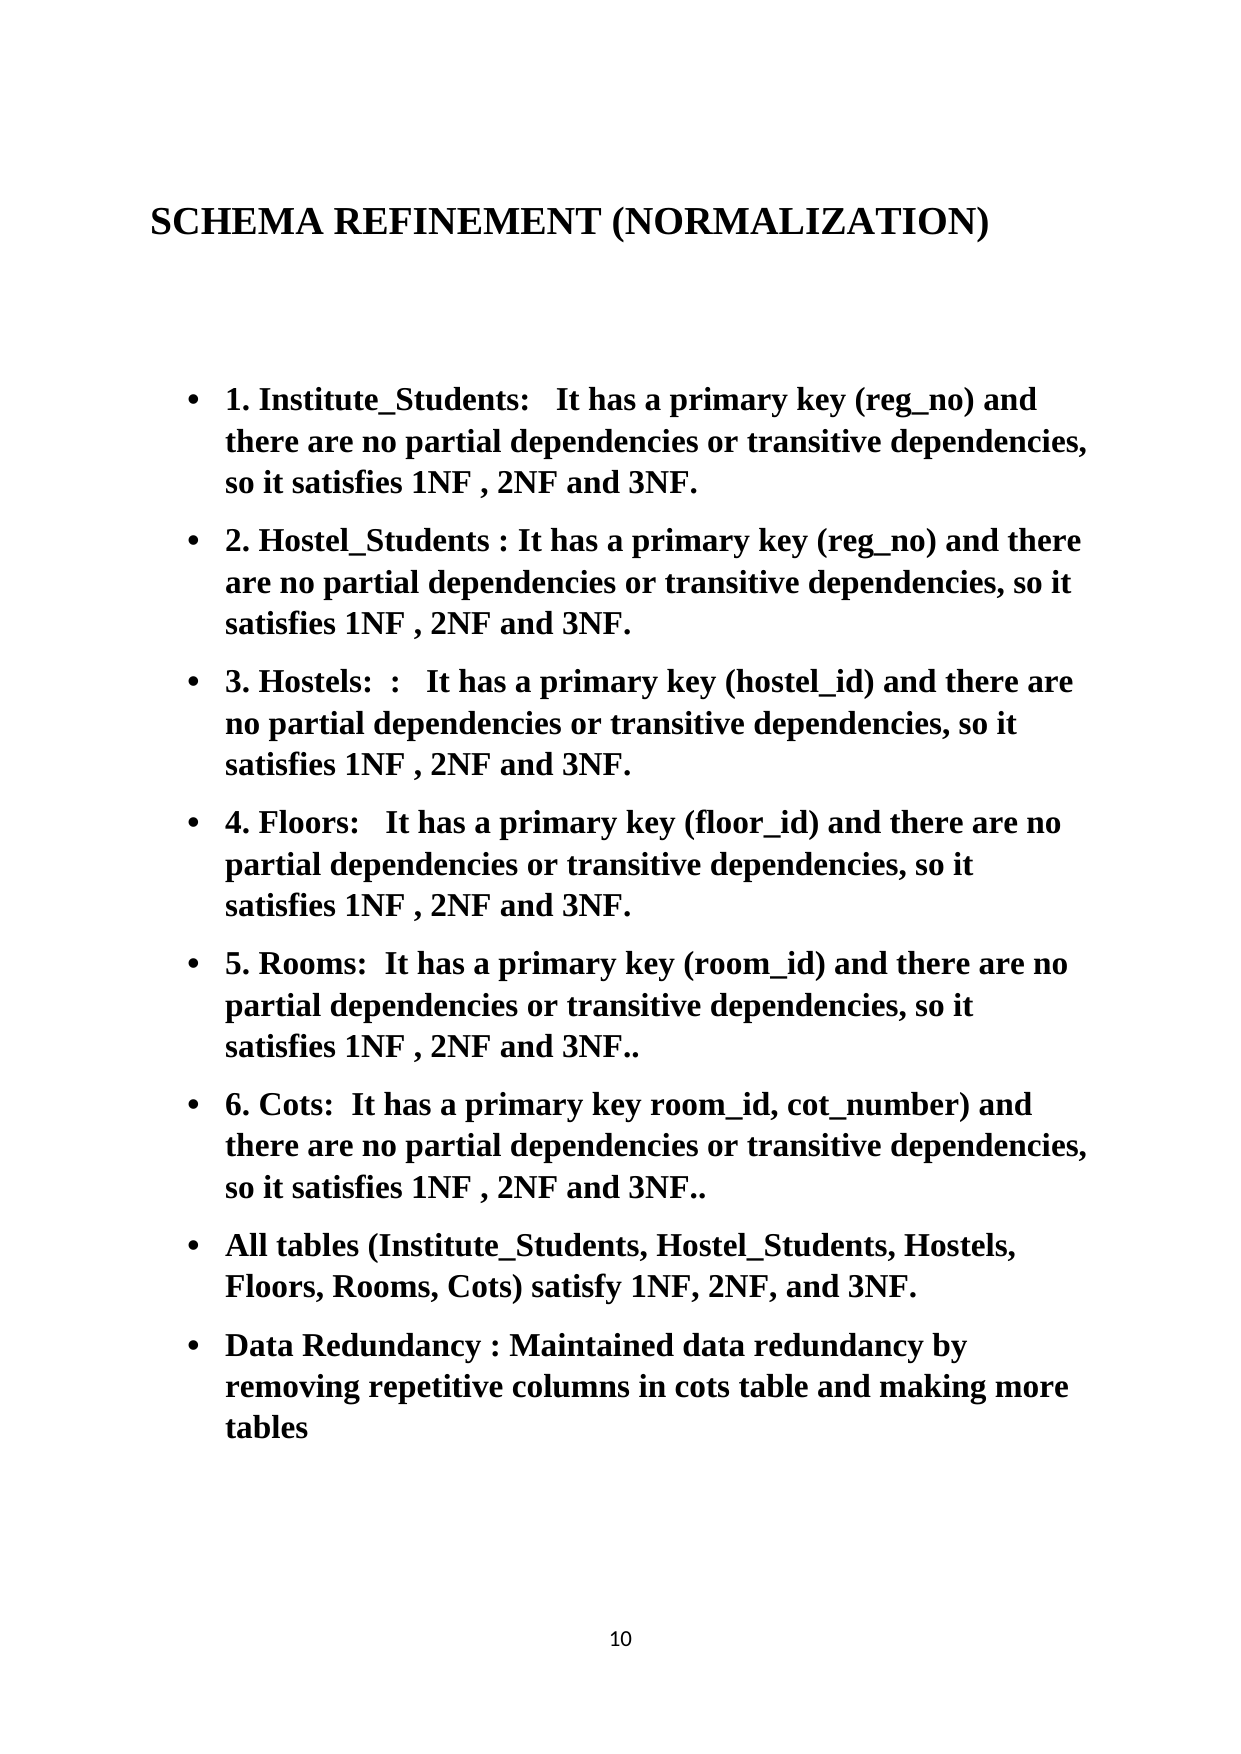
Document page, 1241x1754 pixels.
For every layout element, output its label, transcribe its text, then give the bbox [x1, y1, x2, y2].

text SCHEMA REFINEMENT (NORMALIZATION) [150, 198, 1090, 243]
list 5. Rooms: It has a primary key (room_id) and there are no partial dependencies or transitive dependencies, so it satisfies 1NF , 2NF and 3NF.. [187, 943, 1090, 1064]
list 3. Hostels: : It has a primary key (hostel_id) and there are no partial dependencies or transitive dependencies, so it satisfies 1NF , 2NF and 3NF. [187, 661, 1090, 783]
list All tables (Institute_Students, Hostel_Students, Hostels, Floors, Rooms, Cots) satisfy 1NF, 2NF, and 3NF. [187, 1225, 1090, 1305]
list 1. Institute_Students: It has a primary key (reg_no) and there are no partial dependencies or transitive dependencies, so it satisfies 1NF , 2NF and 3NF. [187, 379, 1090, 501]
list 4. Floors: It has a primary key (floor_id) and there are no partial dependencies or transitive dependencies, so it satisfies 1NF , 2NF and 3NF. [187, 802, 1090, 923]
list Data Redundancy : Maintained data redundancy by removing repetitive columns in cots table and making more tables [187, 1325, 1090, 1446]
list 2. Hostel_Students : It has a primary key (reg_no) and there are no partial dependencies or transitive dependencies, so it satisfies 1NF , 2NF and 3NF. [187, 520, 1090, 642]
list 6. Cots: It has a primary key room_id, cot_number) and there are no partial dependencies or transitive dependencies, so it satisfies 1NF , 2NF and 3NF.. [187, 1084, 1090, 1205]
